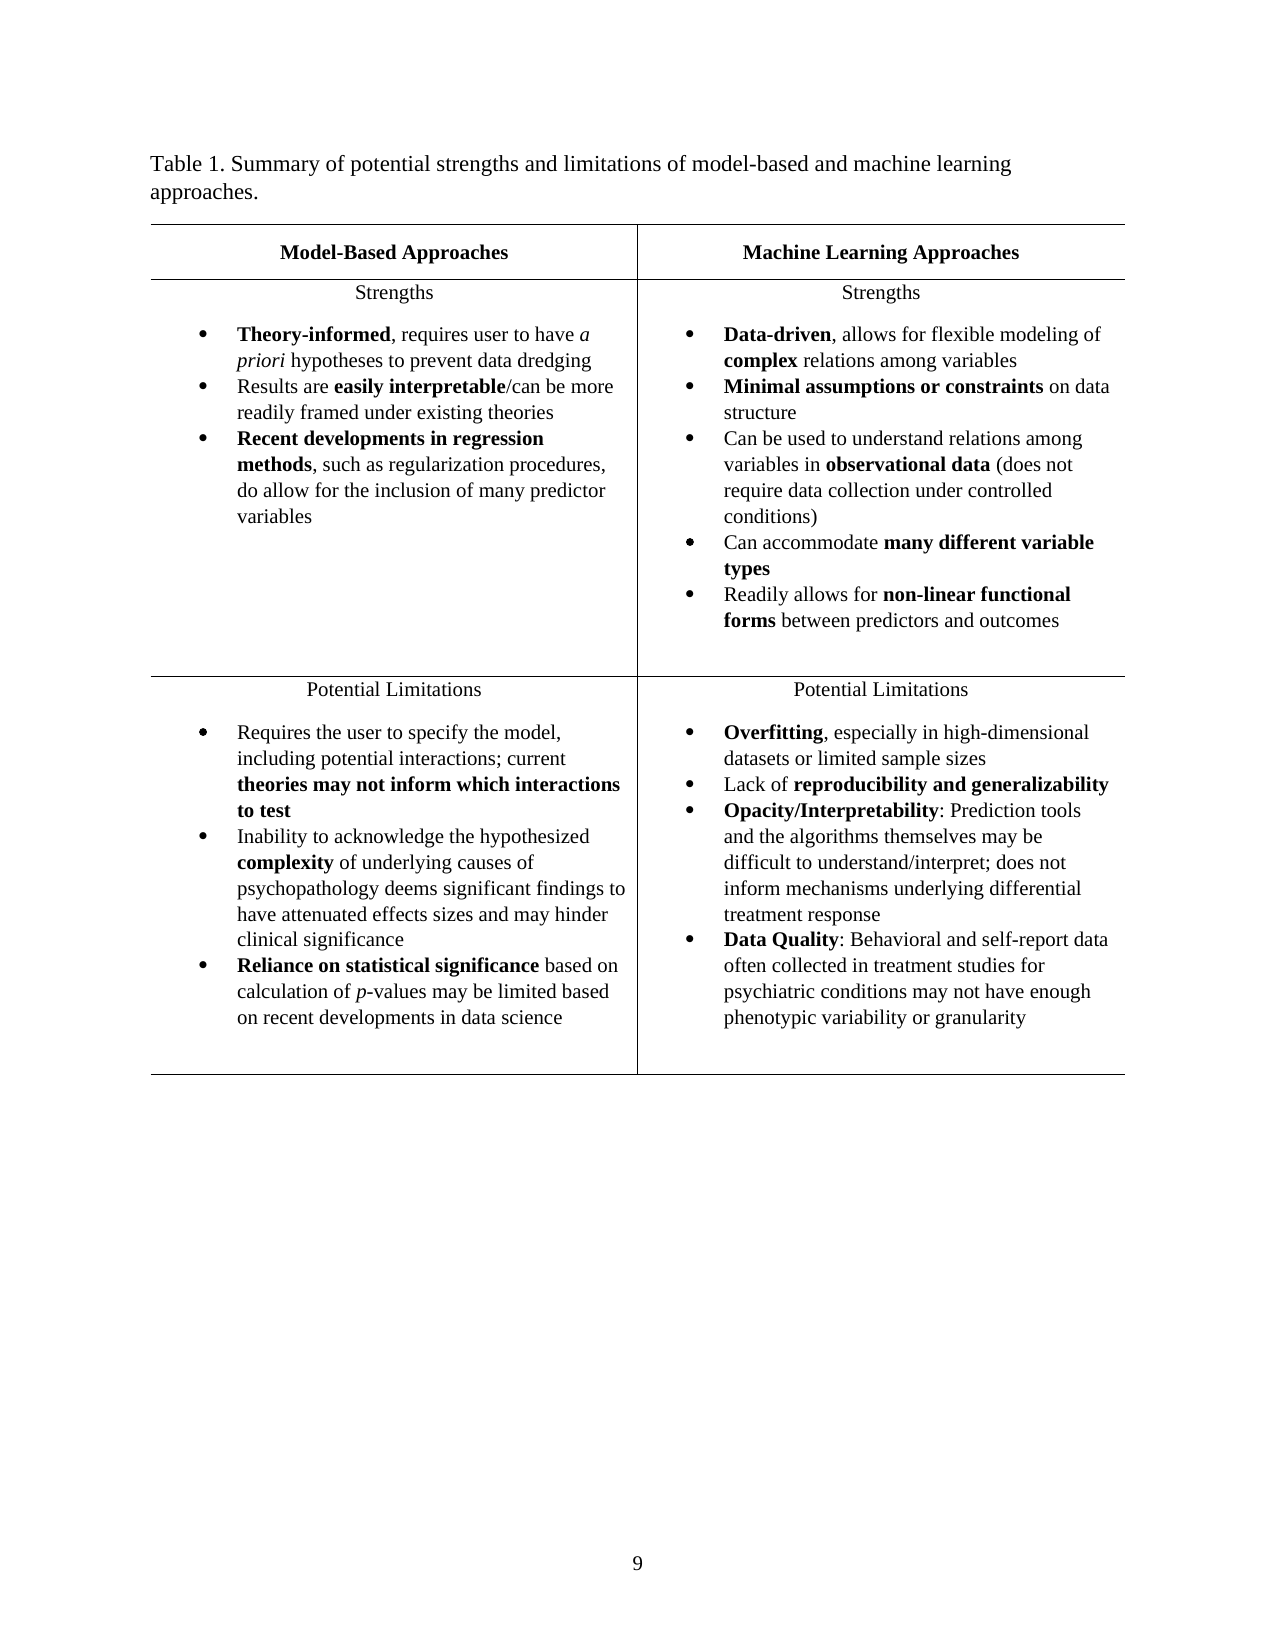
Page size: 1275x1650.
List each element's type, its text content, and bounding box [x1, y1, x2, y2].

table_cell Potential Limitations Overfitting, especially in high-dimensional datasets or limited sample sizes Lack of reproducibility and generalizability Opacity/Interpretability: Prediction tools and the algorithms themselves may be difficult to understand/interpret; does not inform mechanisms underlying differential treatment response Data Quality: Behavioral and self-report data often collected in treatment studies for psychiatric conditions may not have enough phenotypic variability or granularity [638, 677, 1124, 1074]
table_header Model-Based Approaches [151, 225, 637, 279]
table_cell Potential Limitations Requires the user to specify the model, including potential interactions; current theories may not inform which interactions to test Inability to acknowledge the hypothesized complexity of underlying causes of psychopathology deems significant findings to have attenuated effects sizes and may hinder clinical significance Reliance on statistical significance based on calculation of p-values may be limited based on recent developments in data science [151, 677, 637, 1074]
table_header Machine Learning Approaches [638, 225, 1124, 279]
table_cell Strengths Data-driven, allows for flexible modeling of complex relations among variables Minimal assumptions or constraints on data structure Can be used to understand relations among variables in observational data (does not require data collection under controlled conditions) Can accommodate many different variable types Readily allows for non-linear functional forms between predictors and outcomes [638, 280, 1124, 676]
table_cell Strengths Theory-informed, requires user to have a priori hypotheses to prevent data dredging Results are easily interpretable/can be more readily framed under existing theories Recent developments in regression methods, such as regularization procedures, do allow for the inclusion of many predictor variables [151, 280, 637, 676]
text Table 1. Summary of potential strengths and limitations of model-based and machine learning approaches. [150, 150, 1125, 205]
